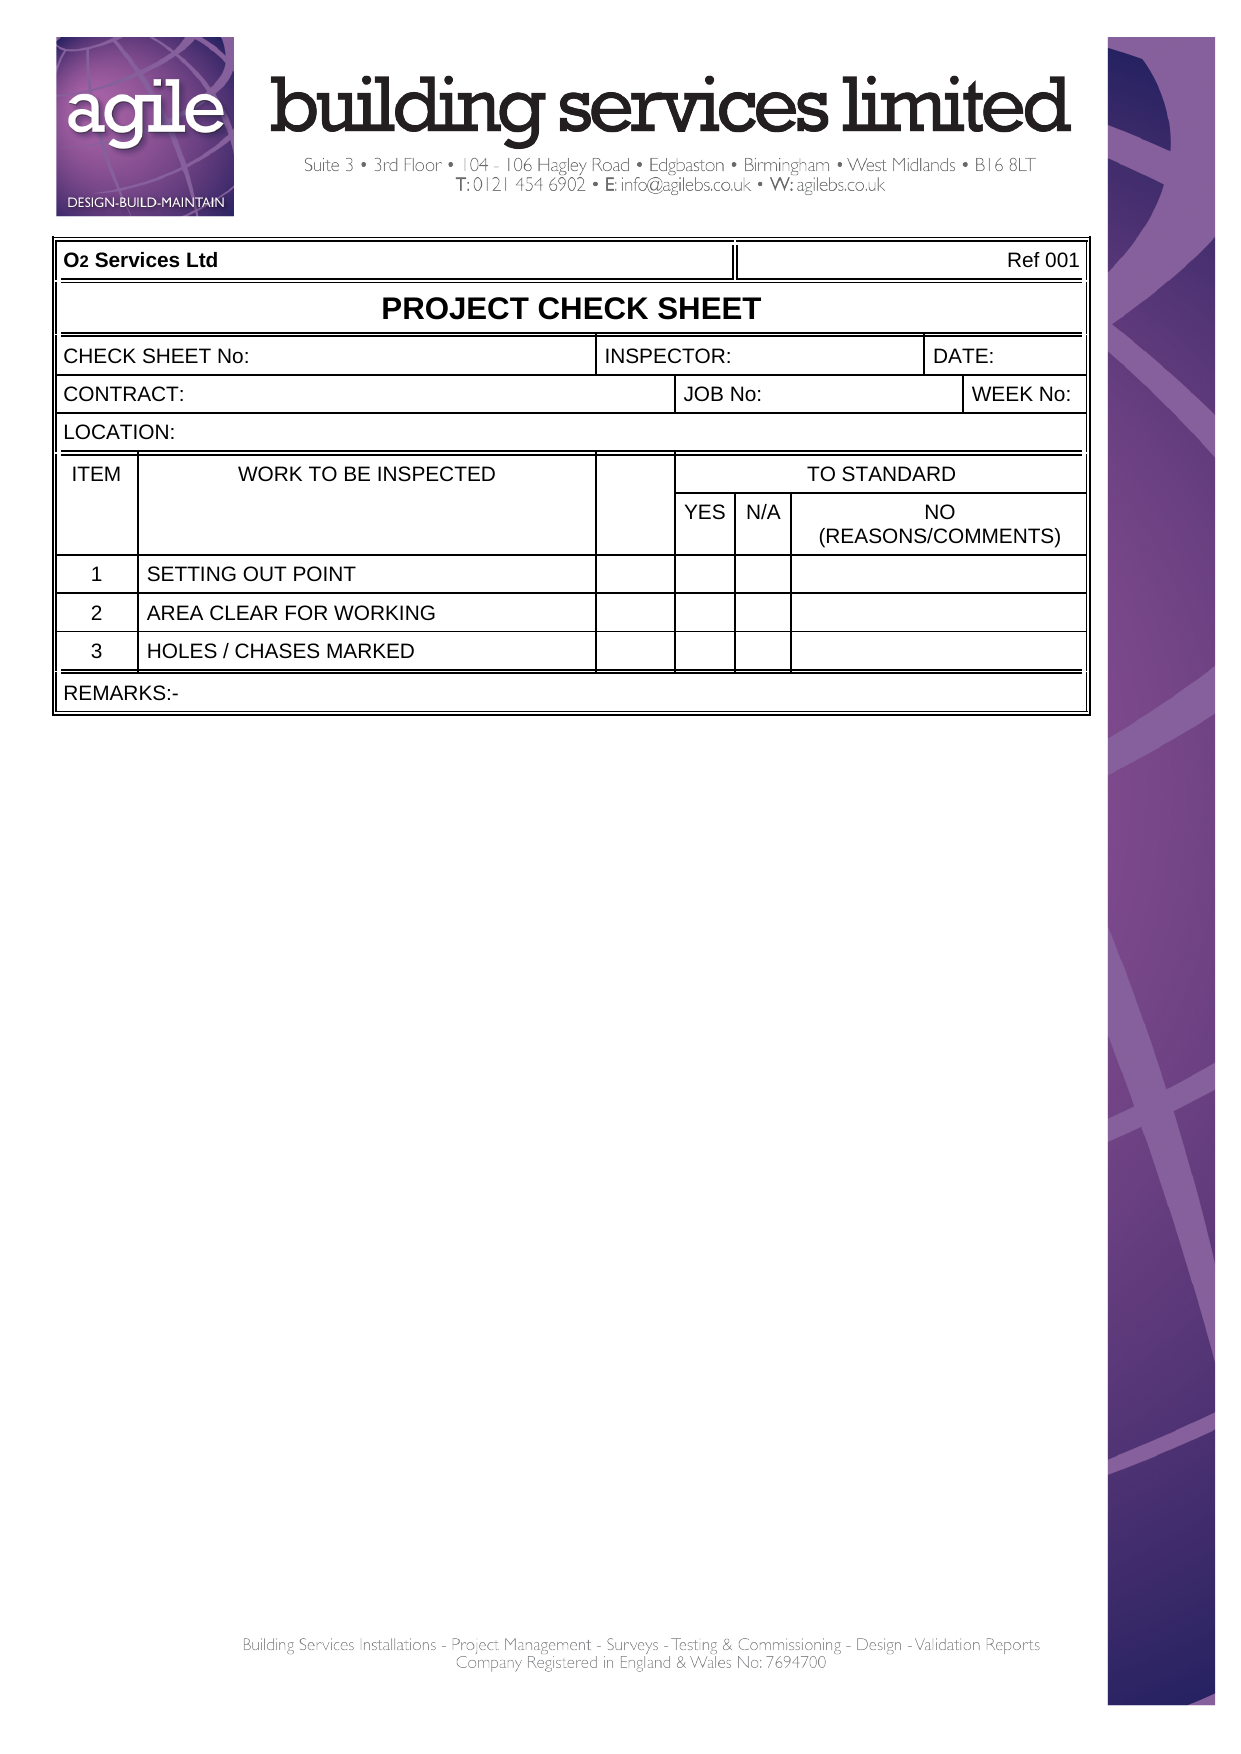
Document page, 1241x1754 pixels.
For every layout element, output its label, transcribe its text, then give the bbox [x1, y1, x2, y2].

table_cell [792, 594, 1086, 631]
table_cell [792, 556, 1086, 592]
table_cell [676, 594, 734, 631]
table_cell [736, 556, 790, 592]
table_cell [676, 556, 734, 592]
table_cell TO STANDARD [676, 450, 1088, 492]
table_cell LOCATION: [57, 414, 1086, 450]
table_cell SETTING OUT POINT [139, 556, 595, 592]
table_cell CONTRACT: [57, 376, 674, 412]
table_cell [792, 632, 1086, 669]
table_cell WEEK No: [964, 376, 1086, 412]
table_cell REMARKS:- [55, 669, 1088, 711]
table_cell 2 [57, 594, 137, 631]
table_cell DATE: [925, 332, 1088, 374]
table_cell 3 [57, 632, 137, 669]
table_cell HOLES / CHASES MARKED [139, 632, 595, 669]
table_cell AREA CLEAR FOR WORKING [139, 594, 595, 631]
table_cell YES [676, 494, 734, 554]
table_cell PROJECT CHECK SHEET [55, 278, 1088, 332]
picture [1072, 238, 1089, 714]
table_cell 1 [57, 556, 137, 592]
table_header Ref 001 [735, 241, 1086, 278]
picture [243, 1586, 1066, 1672]
table_cell [597, 632, 674, 669]
table_cell CHECK SHEET No: [55, 332, 595, 374]
table_header O2 Services Ltd [55, 238, 735, 278]
picture [56, 37, 1216, 1709]
table_cell ITEM [55, 450, 137, 554]
table_cell N/A [736, 494, 790, 554]
table_cell WORK TO BE INSPECTED [139, 456, 595, 554]
table_cell [597, 556, 674, 592]
table_cell [736, 594, 790, 631]
table_cell [597, 456, 674, 554]
table_cell NO (REASONS/COMMENTS) [792, 494, 1086, 554]
table_cell [676, 632, 734, 669]
table_cell JOB No: [676, 376, 962, 412]
table_cell [736, 632, 790, 669]
table_cell INSPECTOR: [597, 337, 923, 374]
table_cell [597, 594, 674, 631]
